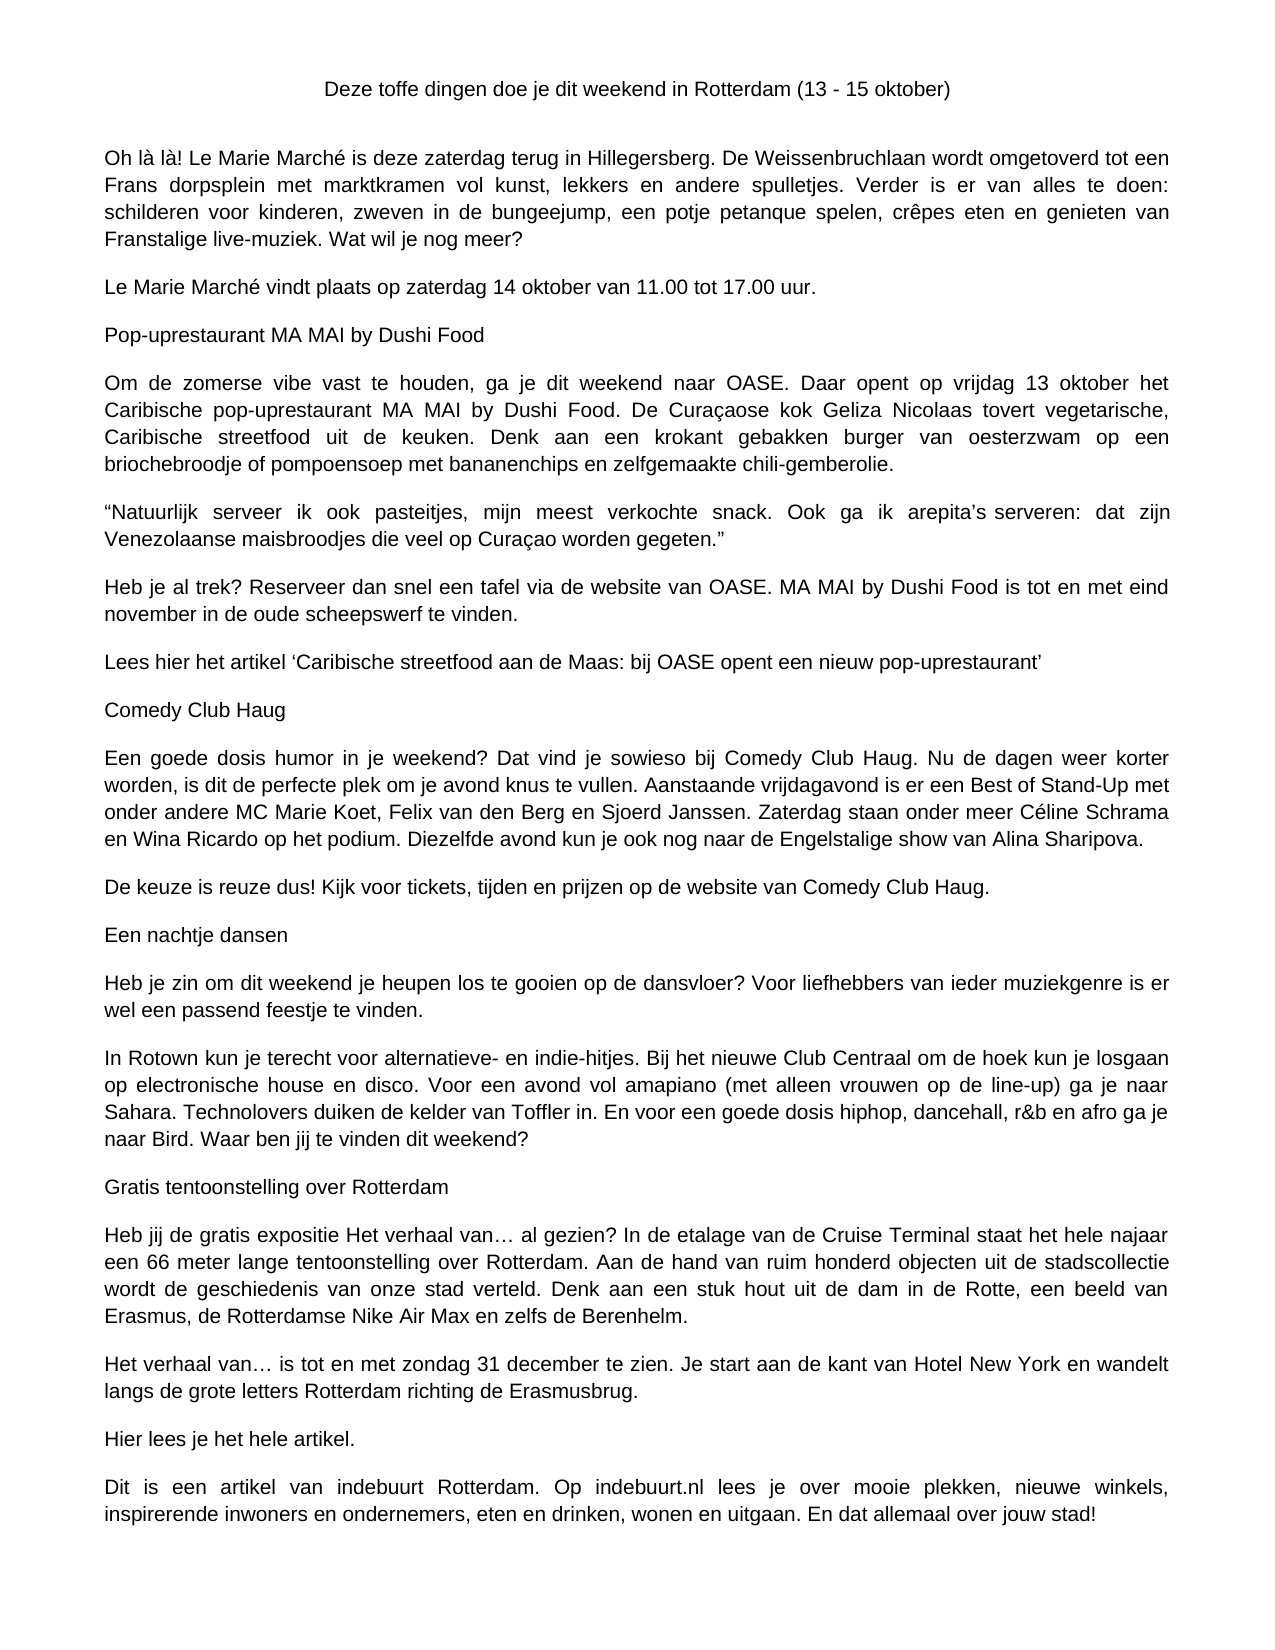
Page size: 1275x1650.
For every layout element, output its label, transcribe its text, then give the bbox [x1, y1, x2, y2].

text Le Marie Marché vindt plaats op zaterdag 14 oktober van 11.00 tot 17.00 uur. [104, 271, 1171, 298]
text Heb je al trek? Reserveer dan snel een tafel via de website van OASE. MA MAI by Dushi Food is tot en met eind november in de oude scheepswerf te vinden. [104, 571, 1171, 626]
text In Rotown kun je terecht voor alternatieve- en indie-hitjes. Bij het nieuwe Club Centraal om de hoek kun je losgaan op electronische house en disco. Voor een avond vol amapiano (met alleen vrouwen op de line-up) ga je naar Sahara. Technolovers duiken de kelder van Toffler in. En voor een goede dosis hiphop, dancehall, r&b en afro ga je naar Bird. Waar ben jij te vinden dit weekend? [104, 1042, 1171, 1151]
text Hier lees je het hele artikel. [104, 1423, 1171, 1451]
text De keuze is reuze dus! Kijk voor tickets, tijden en prijzen op de website van Comedy Club Haug. [104, 871, 1171, 898]
text Heb jij de gratis expositie Het verhaal van… al gezien? In de etalage van de Cruise Terminal staat het hele najaar een 66 meter lange tentoonstelling over Rotterdam. Aan de hand van ruim honderd objecten uit de stadscollectie wordt de geschiedenis van onze stad verteld. Denk aan een stuk hout uit de dam in de Rotte, een beeld van Erasmus, de Rotterdamse Nike Air Max en zelfs de Berenhelm. [104, 1219, 1171, 1328]
text Om de zomerse vibe vast te houden, ga je dit weekend naar OASE. Daar opent op vrijdag 13 oktober het Caribische pop-uprestaurant MA MAI by Dushi Food. De Curaçaose kok Geliza Nicolaas tovert vegetarische, Caribische streetfood uit de keuken. Denk aan een krokant gebakken burger van oesterzwam op een briochebroodje of pompoensoep met bananenchips en zelfgemaakte chili-gemberolie. [104, 367, 1171, 476]
text Pop-uprestaurant MA MAI by Dushi Food [104, 319, 1171, 346]
text Gratis tentoonstelling over Rotterdam [104, 1171, 1171, 1198]
text Comedy Club Haug [104, 694, 1171, 721]
text Een nachtje dansen [104, 919, 1171, 946]
text Dit is een artikel van indebuurt Rotterdam. Op indebuurt.nl lees je over mooie plekken, nieuwe winkels, inspirerende inwoners en ondernemers, eten en drinken, wonen en uitgaan. En dat allemaal over jouw stad! [104, 1471, 1171, 1526]
text Heb je zin om dit weekend je heupen los te gooien op de dansvloer? Voor liefhebbers van ieder muziekgenre is er wel een passend feestje te vinden. [104, 967, 1171, 1021]
text Lees hier het artikel ‘Caribische streetfood aan de Maas: bij OASE opent een nieuw pop-uprestaurant’ [104, 646, 1171, 673]
text Het verhaal van… is tot en met zondag 31 december te zien. Je start aan de kant van Hotel New York en wandelt langs de grote letters Rotterdam richting de Erasmusbrug. [104, 1348, 1171, 1403]
text Oh là là! Le Marie Marché is deze zaterdag terug in Hillegersberg. De Weissenbruchlaan wordt omgetoverd tot een Frans dorpsplein met marktkramen vol kunst, lekkers en andere spulletjes. Verder is er van alles te doen: schilderen voor kinderen, zweven in de bungeejump, een potje petanque spelen, crêpes eten en genieten van Franstalige live-muziek. Wat wil je nog meer? [104, 142, 1171, 251]
text Een goede dosis humor in je weekend? Dat vind je sowieso bij Comedy Club Haug. Nu de dagen weer korter worden, is dit de perfecte plek om je avond knus te vullen. Aanstaande vrijdagavond is er een Best of Stand-Up met onder andere MC Marie Koet, Felix van den Berg en Sjoerd Janssen. Zaterdag staan onder meer Céline Schrama en Wina Ricardo op het podium. Diezelfde avond kun je ook nog naar de Engelstalige show van Alina Sharipova. [104, 742, 1171, 851]
text “Natuurlijk serveer ik ook pasteitjes, mijn meest verkochte snack. Ook ga ik arepita’s serveren: dat zijn Venezolaanse maisbroodjes die veel op Curaçao worden gegeten.” [104, 496, 1171, 551]
